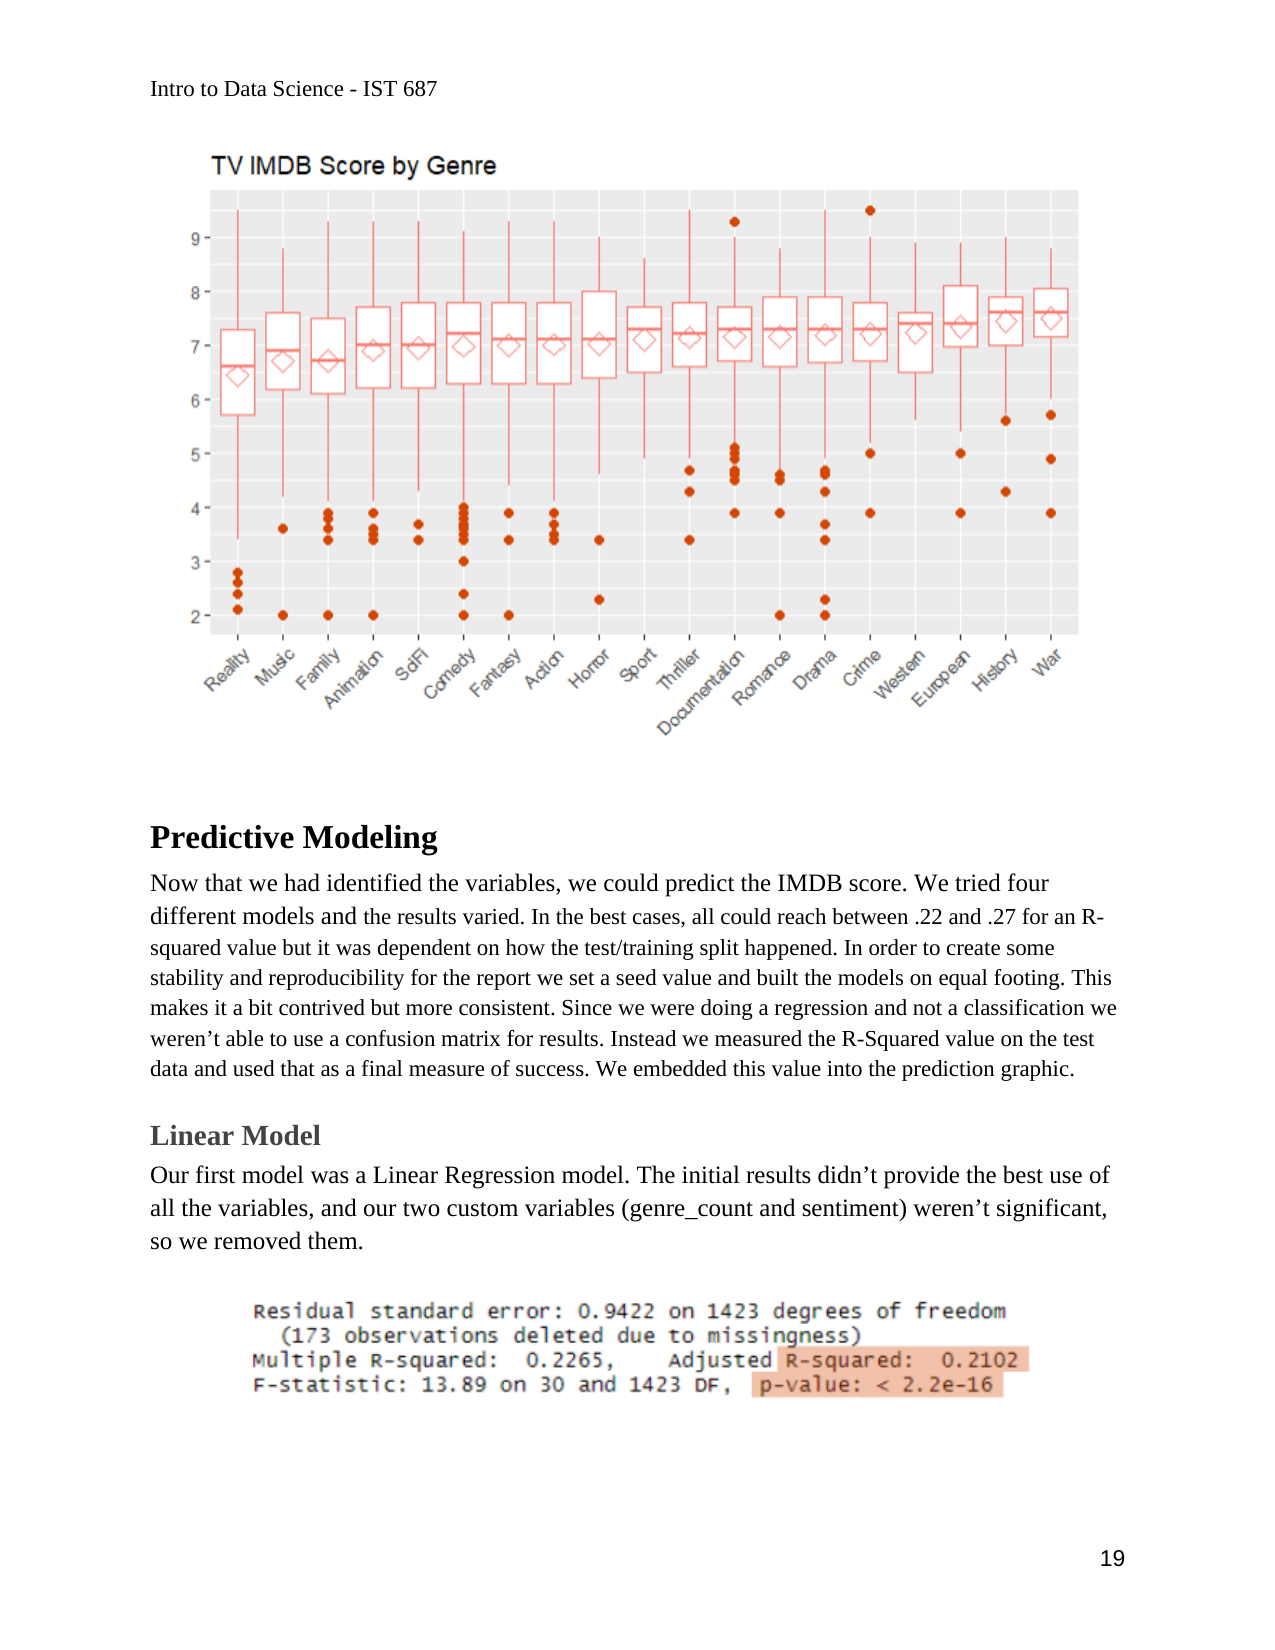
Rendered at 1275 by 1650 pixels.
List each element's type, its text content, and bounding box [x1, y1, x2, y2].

text Now that we had identified the variables, we could predict the IMDB score. We tried four different models and the results varied. In the best cases, all could reach between .22 and .27 for an R-squared value but it was dependent on how the test/training split happened. In order to create some stability and reproducibility for the report we set a seed value and built the models on equal footing. This makes it a bit contrived but more consistent. Since we were doing a regression and not a classification we weren’t able to use a confusion matrix for results. Instead we measured the R-Squared value on the test data and used that as a final measure of success. We embedded this value into the prediction graphic. [150, 868, 1125, 1081]
text Our first model was a Linear Regression model. The initial results didn’t provide the best use of all the variables, and our two custom variables (genre_count and sentiment) weren’t significant, so we removed them. [150, 1160, 1125, 1255]
picture [239, 1292, 1036, 1401]
subtitle Linear Model [150, 1118, 1125, 1152]
picture [178, 150, 1097, 744]
subtitle Predictive Modeling [150, 818, 1125, 856]
